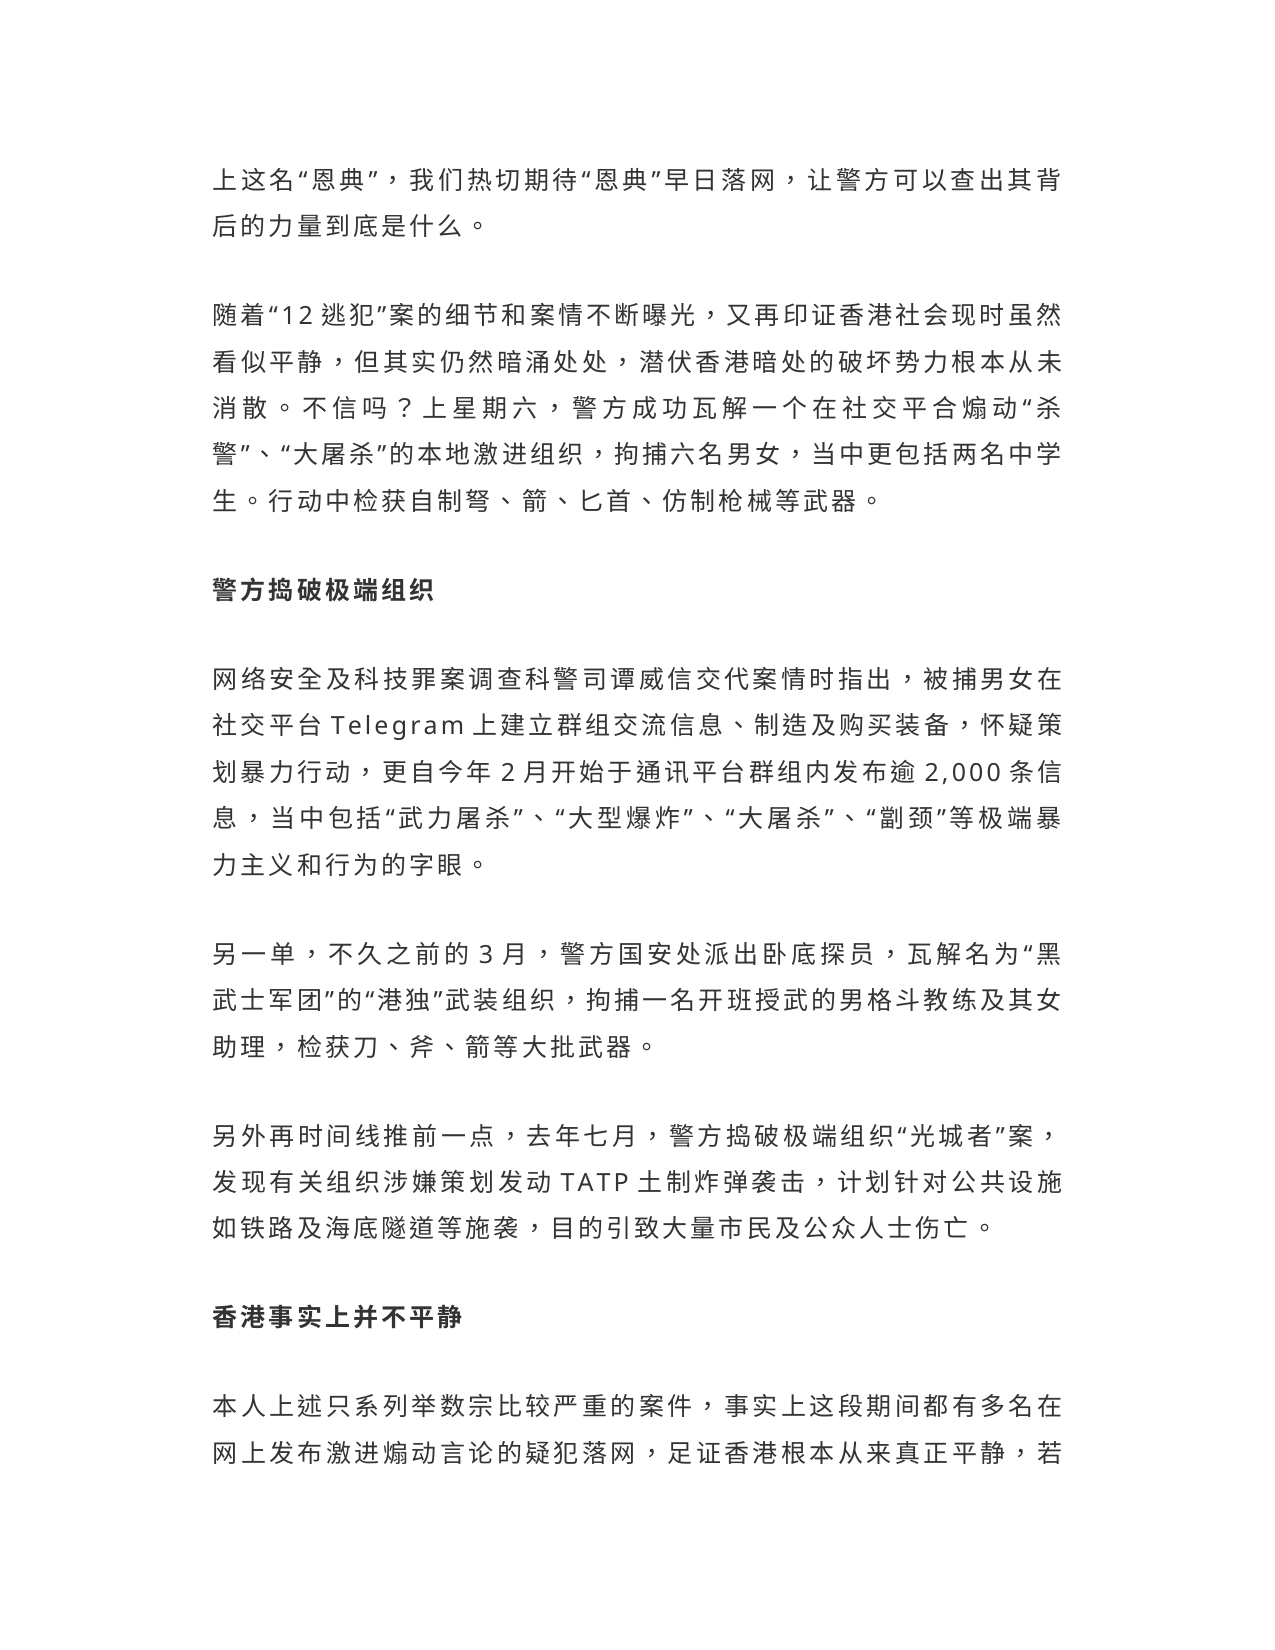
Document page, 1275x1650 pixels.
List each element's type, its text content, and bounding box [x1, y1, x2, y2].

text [212, 1377, 1062, 1469]
text 网络安全及科技罪案调查科警司谭威信交代案情时指出，被捕男女在社交平台Telegram上建立群组交流信息、制造及购买装备，怀疑策划暴力行动，更自今年2月开始于通讯平台群组内发布逾2,000条信息，当中包括“武力屠杀”、“大型爆炸”、“大屠杀”、“劏颈”等极端暴力主义和行为的字眼。 [212, 649, 1062, 881]
text 另外再时间线推前一点，去年七月，警方捣破极端组织“光城者”案，发现有关组织涉嫌策划发动TATP土制炸弹袭击，计划针对公共设施如铁路及海底隧道等施袭，目的引致大量市民及公众人士伤亡。 [212, 1106, 1062, 1245]
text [212, 150, 1062, 243]
text 另一单，不久之前的3月，警方国安处派出卧底探员，瓦解名为“黑武士军团”的“港独”武装组织，拘捕一名开班授武的男格斗教练及其女助理，检获刀、斧、箭等大批武器。 [212, 924, 1062, 1063]
text 随着“12逃犯”案的细节和案情不断曝光，又再印证香港社会现时虽然看似平静，但其实仍然暗涌处处，潜伏香港暗处的破坏势力根本从未消散。不信吗？上星期六，警方成功瓦解一个在社交平合煽动“杀警”、“大屠杀”的本地激进组织，拘捕六名男女，当中更包括两名中学生。行动中检获自制弩、箭、匕首、仿制枪械等武器。 [212, 285, 1062, 518]
text 警方捣破极端组织 [212, 560, 1062, 607]
text 香港事实上并不平静 [212, 1288, 1062, 1334]
